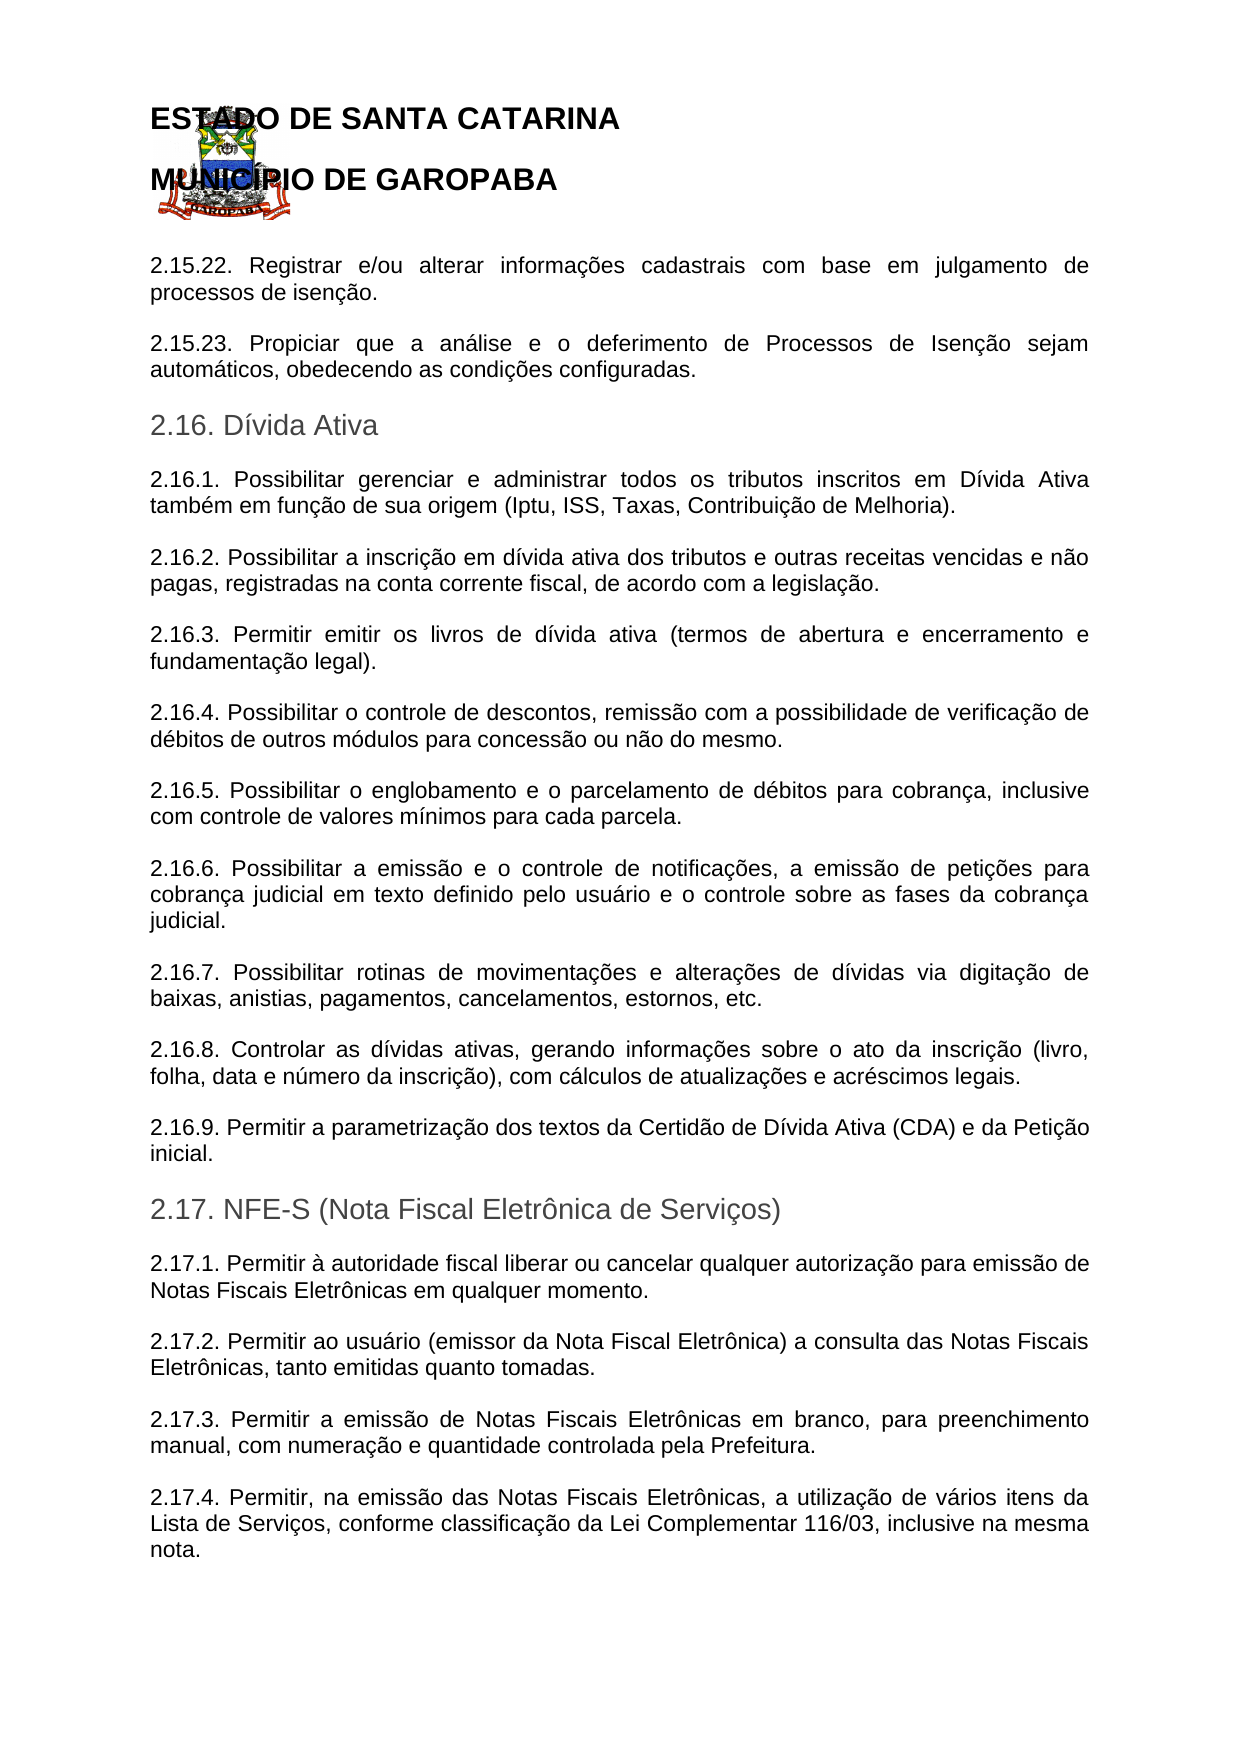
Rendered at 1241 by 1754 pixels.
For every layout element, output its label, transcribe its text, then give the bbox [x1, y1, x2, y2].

text 2.17.4. Permitir, na emissão das Notas Fiscais Eletrônicas, a utilização de vários itens da Lista de Serviços, conforme classificação da Lei Complementar 116/03, inclusive na mesma nota. [150, 1483, 1090, 1562]
text 2.16.2. Possibilitar a inscrição em dívida ativa dos tributos e outras receitas vencidas e não pagas, registradas na conta corrente fiscal, de acordo com a legislação. [150, 544, 1090, 596]
text 2.16.7. Possibilitar rotinas de movimentações e alterações de dívidas via digitação de baixas, anistias, pagamentos, cancelamentos, estornos, etc. [150, 959, 1090, 1011]
text 2.16.4. Possibilitar o controle de descontos, remissão com a possibilidade de verificação de débitos de outros módulos para concessão ou não do mesmo. [150, 699, 1090, 752]
text 2.17.2. Permitir ao usuário (emissor da Nota Fiscal Eletrônica) a consulta das Notas Fiscais Eletrônicas, tanto emitidas quanto tomadas. [150, 1328, 1090, 1381]
subtitle 2.16. Dívida Ativa [150, 407, 1090, 441]
text 2.16.6. Possibilitar a emissão e o controle de notificações, a emissão de petições para cobrança judicial em texto definido pelo usuário e o controle sobre as fases da cobrança judicial. [150, 854, 1090, 934]
text 2.16.5. Possibilitar o englobamento e o parcelamento de débitos para cobrança, inclusive com controle de valores mínimos para cada parcela. [150, 777, 1090, 829]
text 2.17.1. Permitir à autoridade fiscal liberar ou cancelar qualquer autorização para emissão de Notas Fiscais Eletrônicas em qualquer momento. [150, 1250, 1090, 1303]
text 2.15.22. Registrar e/ou alterar informações cadastrais com base em julgamento de processos de isenção. [150, 252, 1090, 305]
text 2.16.3. Permitir emitir os livros de dívida ativa (termos de abertura e encerramento e fundamentação legal). [150, 621, 1090, 674]
picture [153, 103, 290, 220]
text 2.16.9. Permitir a parametrização dos textos da Certidão de Dívida Ativa (CDA) e da Petição inicial. [150, 1114, 1090, 1167]
text 2.16.8. Controlar as dívidas ativas, gerando informações sobre o ato da inscrição (livro, folha, data e número da inscrição), com cálculos de atualizações e acréscimos legais. [150, 1036, 1090, 1089]
subtitle 2.17. NFE-S (Nota Fiscal Eletrônica de Serviços) [150, 1192, 1090, 1225]
text 2.17.3. Permitir a emissão de Notas Fiscais Eletrônicas em branco, para preenchimento manual, com numeração e quantidade controlada pela Prefeitura. [150, 1406, 1090, 1458]
text 2.15.23. Propiciar que a análise e o deferimento de Processos de Isenção sejam automáticos, obedecendo as condições configuradas. [150, 330, 1090, 382]
text 2.16.1. Possibilitar gerenciar e administrar todos os tributos inscritos em Dívida Ativa também em função de sua origem (Iptu, ISS, Taxas, Contribuição de Melhoria). [150, 466, 1090, 519]
